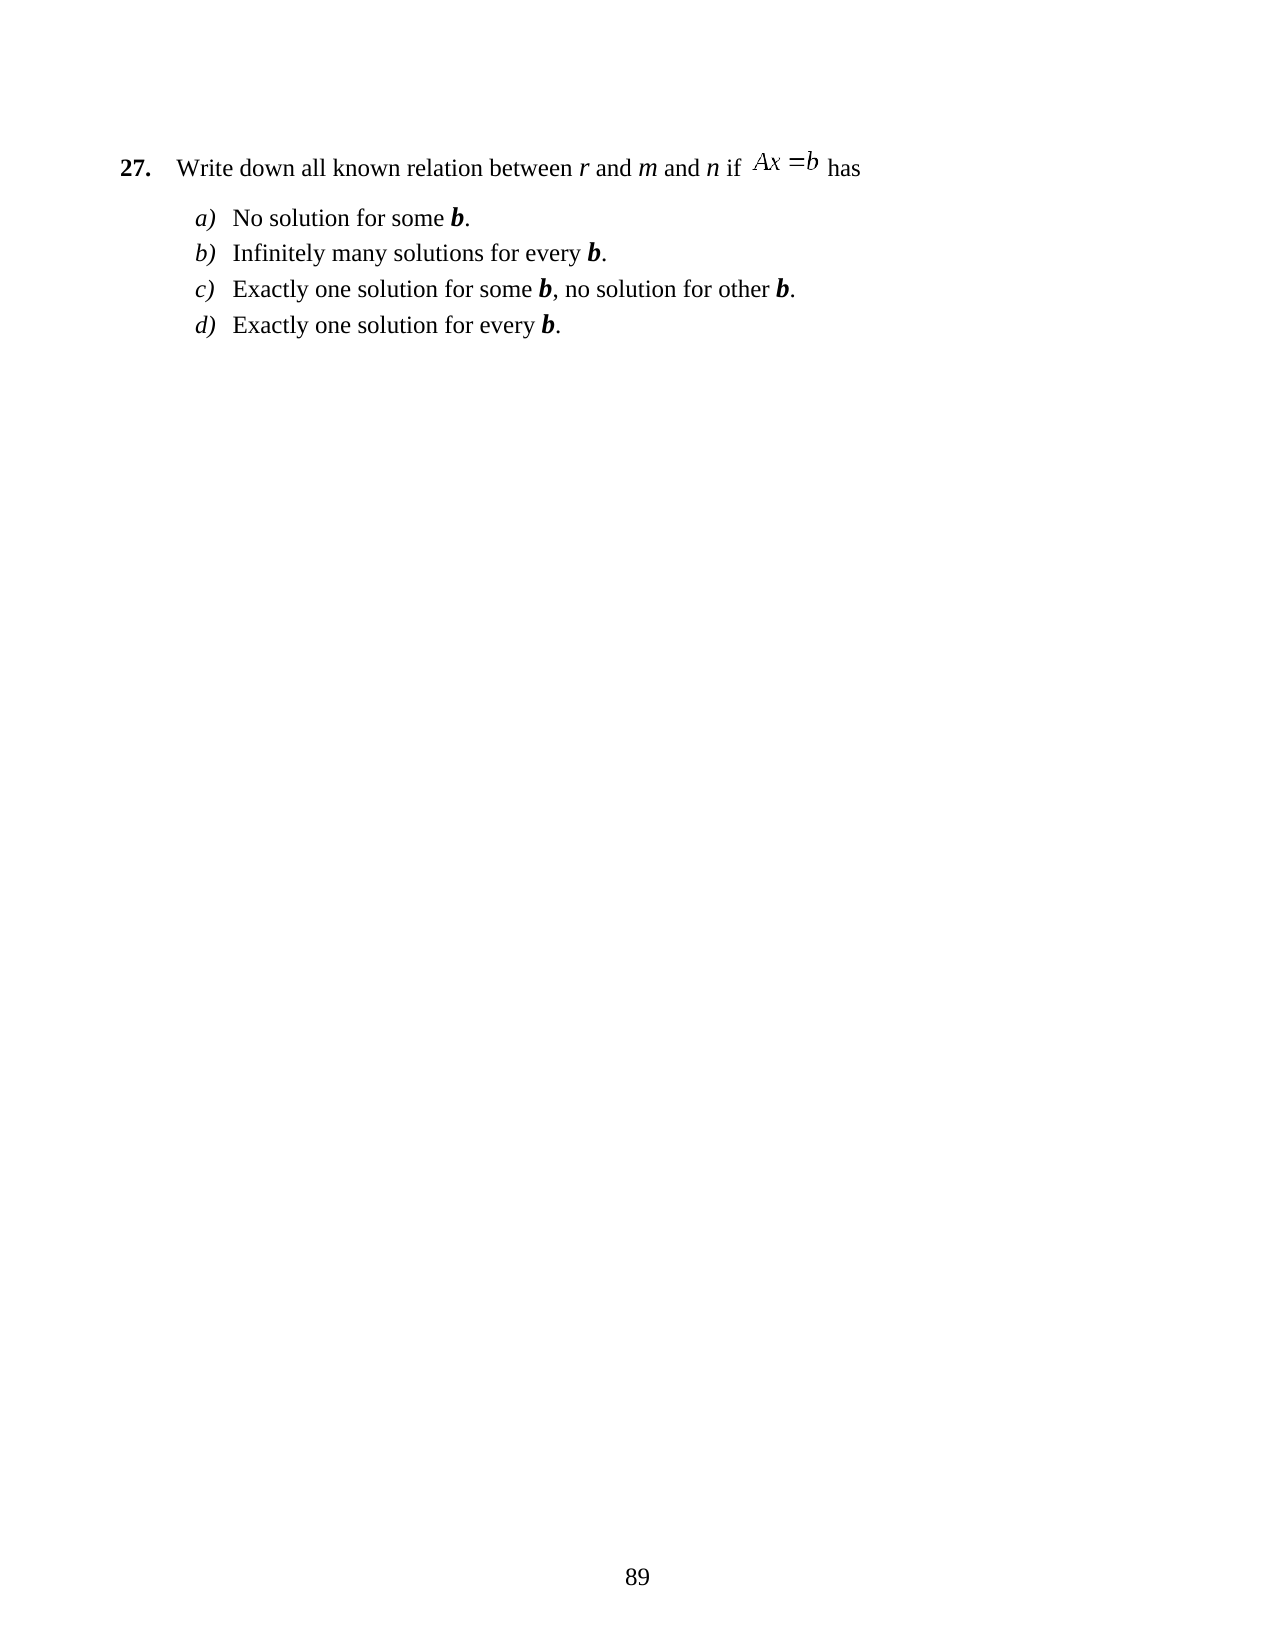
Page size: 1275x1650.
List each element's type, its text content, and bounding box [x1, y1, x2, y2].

list Exactly one solution for some b, no solution for other b. [195, 272, 1155, 303]
list Write down all known relation between r and m and n if has [120, 146, 1155, 182]
list Exactly one solution for every b. [195, 308, 1155, 339]
list Infinitely many solutions for every b. [195, 236, 1155, 268]
list No solution for some b. [195, 201, 1155, 232]
